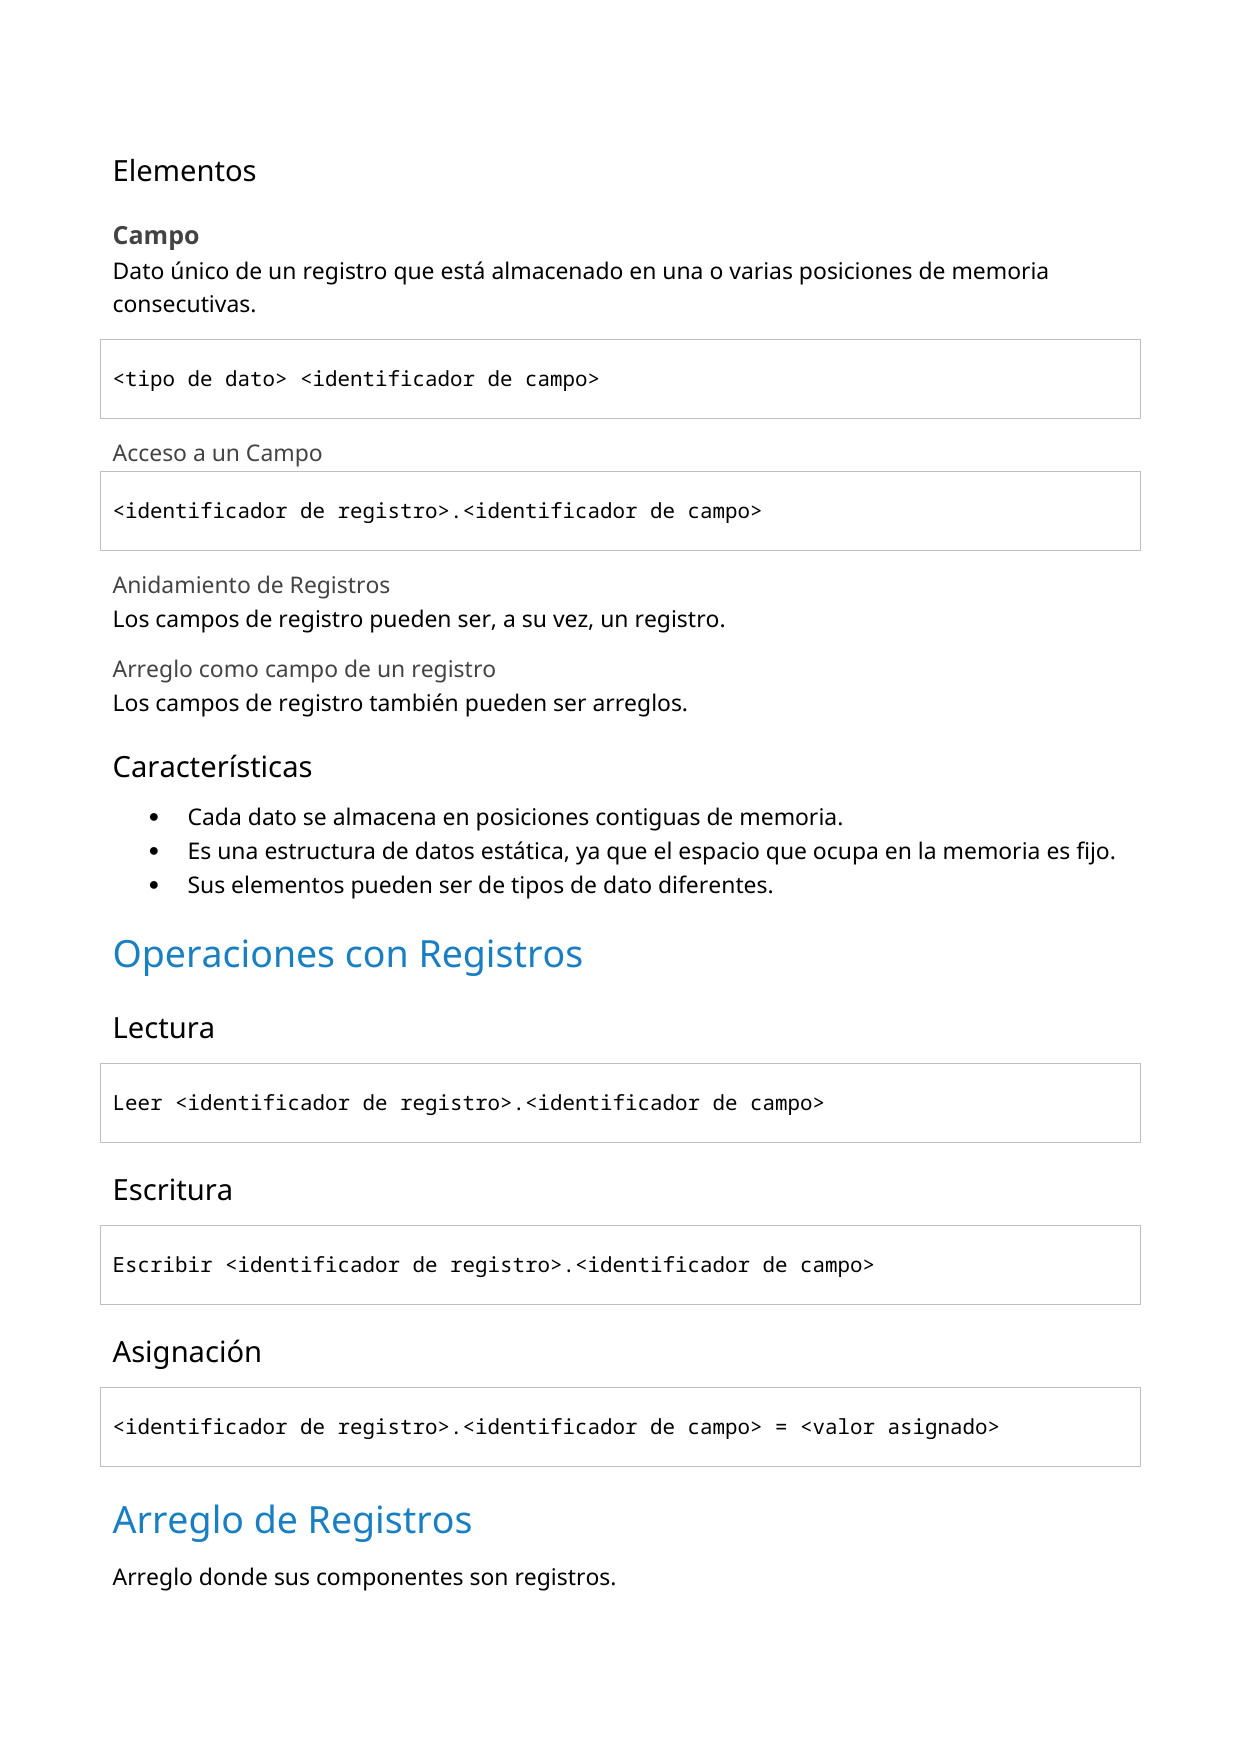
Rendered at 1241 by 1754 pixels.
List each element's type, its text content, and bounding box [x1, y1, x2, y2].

subtitle Elementos [112, 150, 1128, 190]
list Es una estructura de datos estática, ya que el espacio que ocupa en la memoria es fijo. [150, 835, 1128, 866]
subtitle Lectura [112, 1007, 1128, 1047]
subtitle Asignación [112, 1331, 1128, 1371]
text Leer <identificador de registro>.<identificador de campo> [101, 1064, 1140, 1142]
list Cada dato se almacena en posiciones contiguas de memoria. [150, 801, 1128, 832]
subtitle Arreglo como campo de un registro [112, 653, 1128, 684]
subtitle Anidamiento de Registros [112, 569, 1128, 600]
subtitle Campo [112, 218, 1128, 252]
list Sus elementos pueden ser de tipos de dato diferentes. [150, 869, 1128, 900]
subtitle Escritura [112, 1169, 1128, 1209]
subtitle Arreglo de Registros [112, 1493, 1128, 1544]
text <identificador de registro>.<identificador de campo> [101, 472, 1140, 550]
text Dato único de un registro que está almacenado en una o varias posiciones de memoria consecutivas. [112, 254, 1128, 319]
text Escribir <identificador de registro>.<identificador de campo> [101, 1226, 1140, 1304]
text <identificador de registro>.<identificador de campo> = <valor asignado> [101, 1388, 1140, 1466]
text Arreglo donde sus componentes son registros. [112, 1561, 1128, 1592]
subtitle Acceso a un Campo [112, 437, 1128, 468]
text Los campos de registro pueden ser, a su vez, un registro. [112, 603, 1128, 634]
text <tipo de dato> <identificador de campo> [101, 340, 1140, 418]
text Los campos de registro también pueden ser arreglos. [112, 687, 1128, 718]
subtitle Operaciones con Registros [112, 927, 1128, 978]
subtitle Características [112, 746, 1128, 786]
